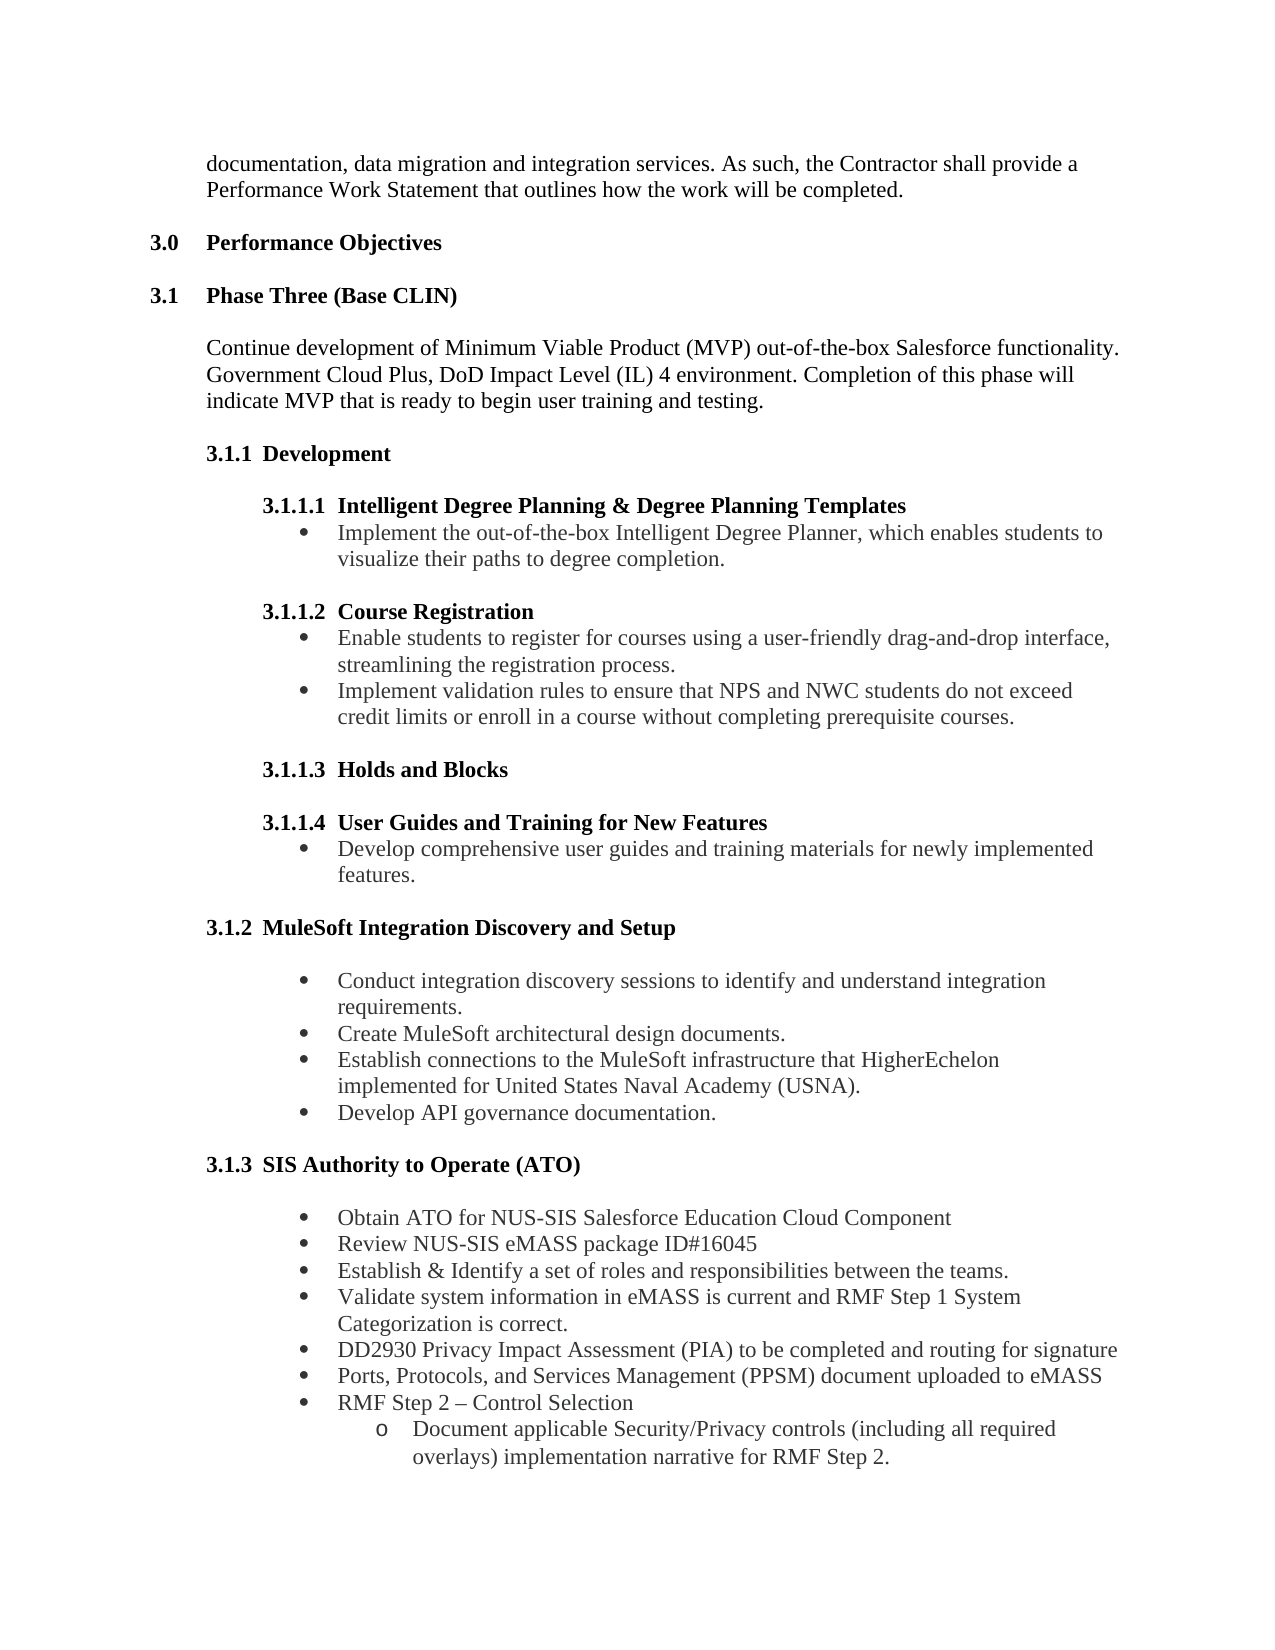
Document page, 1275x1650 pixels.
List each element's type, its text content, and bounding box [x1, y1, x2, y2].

list Review NUS-SIS eMASS package ID#16045 [300, 1231, 1125, 1257]
list Implement the out-of-the-box Intelligent Degree Planner, which enables students to visualize their paths to degree completion. [300, 519, 1125, 572]
list RMF Step 2 – Control Selection [300, 1389, 1125, 1415]
list Conduct integration discovery sessions to identify and understand integration requirements. [300, 967, 1125, 1020]
list DD2930 Privacy Impact Assessment (PIA) to be completed and routing for signature [300, 1336, 1125, 1362]
list Establish & Identify a set of roles and responsibilities between the teams. [300, 1257, 1125, 1283]
text 3.1.1.1 Intelligent Degree Planning & Degree Planning Templates [262, 493, 1125, 519]
list Create MuleSoft architectural design documents. [300, 1020, 1125, 1046]
text 3.0 Performance Objectives [150, 229, 1125, 255]
list Ports, Protocols, and Services Management (PPSM) document uploaded to eMASS [300, 1362, 1125, 1389]
list Document applicable Security/Privacy controls (including all required overlays) implementation narrative for RMF Step 2. [375, 1415, 1125, 1469]
text 3.1.1.2 Course Registration [262, 598, 1125, 624]
list Obtain ATO for NUS-SIS Salesforce Education Cloud Component [300, 1204, 1125, 1231]
list Establish connections to the MuleSoft infrastructure that HigherEchelon implemented for United States Naval Academy (USNA). [300, 1046, 1125, 1099]
text 3.1 Phase Three (Base CLIN) [150, 282, 1125, 308]
text 3.1.1.3 Holds and Blocks [262, 756, 1125, 782]
text Continue development of Minimum Viable Product (MVP) out-of-the-box Salesforce functionality. Government Cloud Plus, DoD Impact Level (IL) 4 environment. Completion of this phase will indicate MVP that is ready to begin user training and testing. [206, 334, 1125, 413]
list Develop API governance documentation. [300, 1099, 1125, 1125]
text 3.1.3 SIS Authority to Operate (ATO) [206, 1151, 1125, 1178]
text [206, 150, 1125, 203]
list Validate system information in eMASS is current and RMF Step 1 System Categorization is correct. [300, 1283, 1125, 1336]
list Develop comprehensive user guides and training materials for newly implemented features. [300, 835, 1125, 888]
text 3.1.1 Development [206, 440, 1125, 466]
text 3.1.1.4 User Guides and Training for New Features [262, 809, 1125, 835]
text 3.1.2 MuleSoft Integration Discovery and Setup [206, 914, 1125, 941]
list Implement validation rules to ensure that NPS and NWC students do not exceed credit limits or enroll in a course without completing prerequisite courses. [300, 677, 1125, 730]
list Enable students to register for courses using a user-friendly drag-and-drop interface, streamlining the registration process. [300, 624, 1125, 677]
